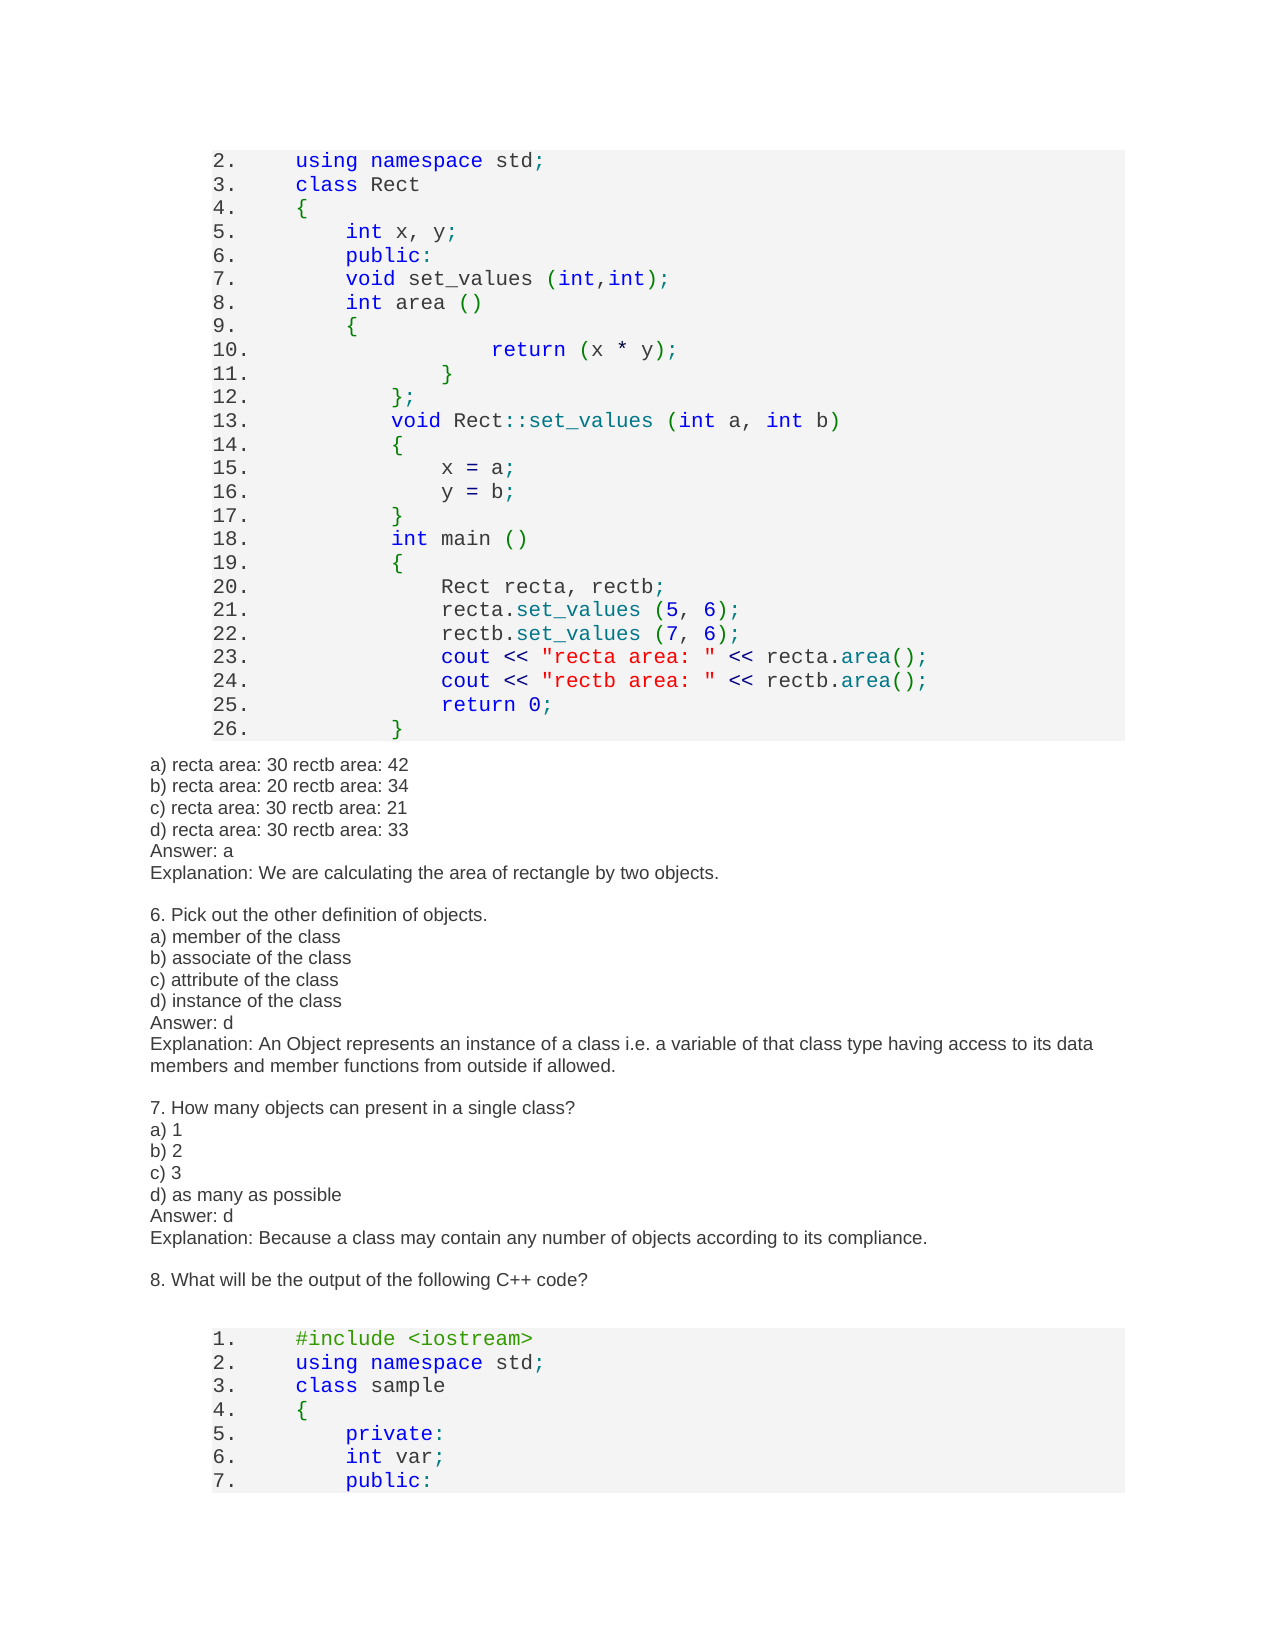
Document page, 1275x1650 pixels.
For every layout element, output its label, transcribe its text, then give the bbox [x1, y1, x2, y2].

list Rect recta, rectb; [212, 576, 1125, 599]
list int x, y; [212, 221, 1125, 244]
list void Rect::set_values (int a, int b) [212, 410, 1125, 434]
list using namespace std; [212, 1352, 1125, 1375]
list return 0; [212, 694, 1125, 717]
text a) recta area: 30 rectb area: 42 b) recta area: 20 rectb area: 34 c) recta area: 30 rectb area: 21 d) recta area: 30 rectb area: 33 [150, 754, 1125, 840]
list recta.set_values (5, 6); [212, 599, 1125, 623]
text Answer: d Explanation: Because a class may contain any number of objects according to its compliance. [150, 1205, 1125, 1248]
list rectb.set_values (7, 6); [212, 623, 1125, 647]
list #include <iostream> [212, 1328, 1125, 1352]
list class sample [212, 1375, 1125, 1399]
list int var; [212, 1446, 1125, 1470]
list } [212, 363, 1125, 386]
list int main () [212, 528, 1125, 552]
list public: [212, 1470, 1125, 1493]
list }; [212, 386, 1125, 410]
list return (x * y); [212, 339, 1125, 363]
list { [212, 197, 1125, 221]
list y = b; [212, 481, 1125, 505]
list cout << "recta area: " << recta.area(); [212, 647, 1125, 670]
list int area () [212, 292, 1125, 316]
list } [212, 505, 1125, 528]
text Answer: a Explanation: We are calculating the area of rectangle by two objects. [150, 840, 1125, 883]
list { [212, 434, 1125, 457]
list public: [212, 244, 1125, 268]
list { [212, 552, 1125, 576]
list } [212, 717, 1125, 741]
list void set_values (int,int); [212, 268, 1125, 292]
text 6. Pick out the other definition of objects. a) member of the class b) associate of the class c) attribute of the class d) instance of the class [150, 904, 1125, 1012]
list using namespace std; [212, 150, 1125, 174]
text 7. How many objects can present in a single class? a) 1 b) 2 c) 3 d) as many as possible [150, 1097, 1125, 1205]
text Answer: d Explanation: An Object represents an instance of a class i.e. a variable of that class type having access to its data members and member functions from outside if allowed. [150, 1012, 1125, 1076]
list private: [212, 1423, 1125, 1446]
list class Rect [212, 174, 1125, 197]
text 8. What will be the output of the following C++ code? [150, 1269, 1125, 1291]
list { [212, 316, 1125, 339]
list cout << "rectb area: " << rectb.area(); [212, 670, 1125, 694]
list { [212, 1399, 1125, 1423]
list x = a; [212, 457, 1125, 481]
